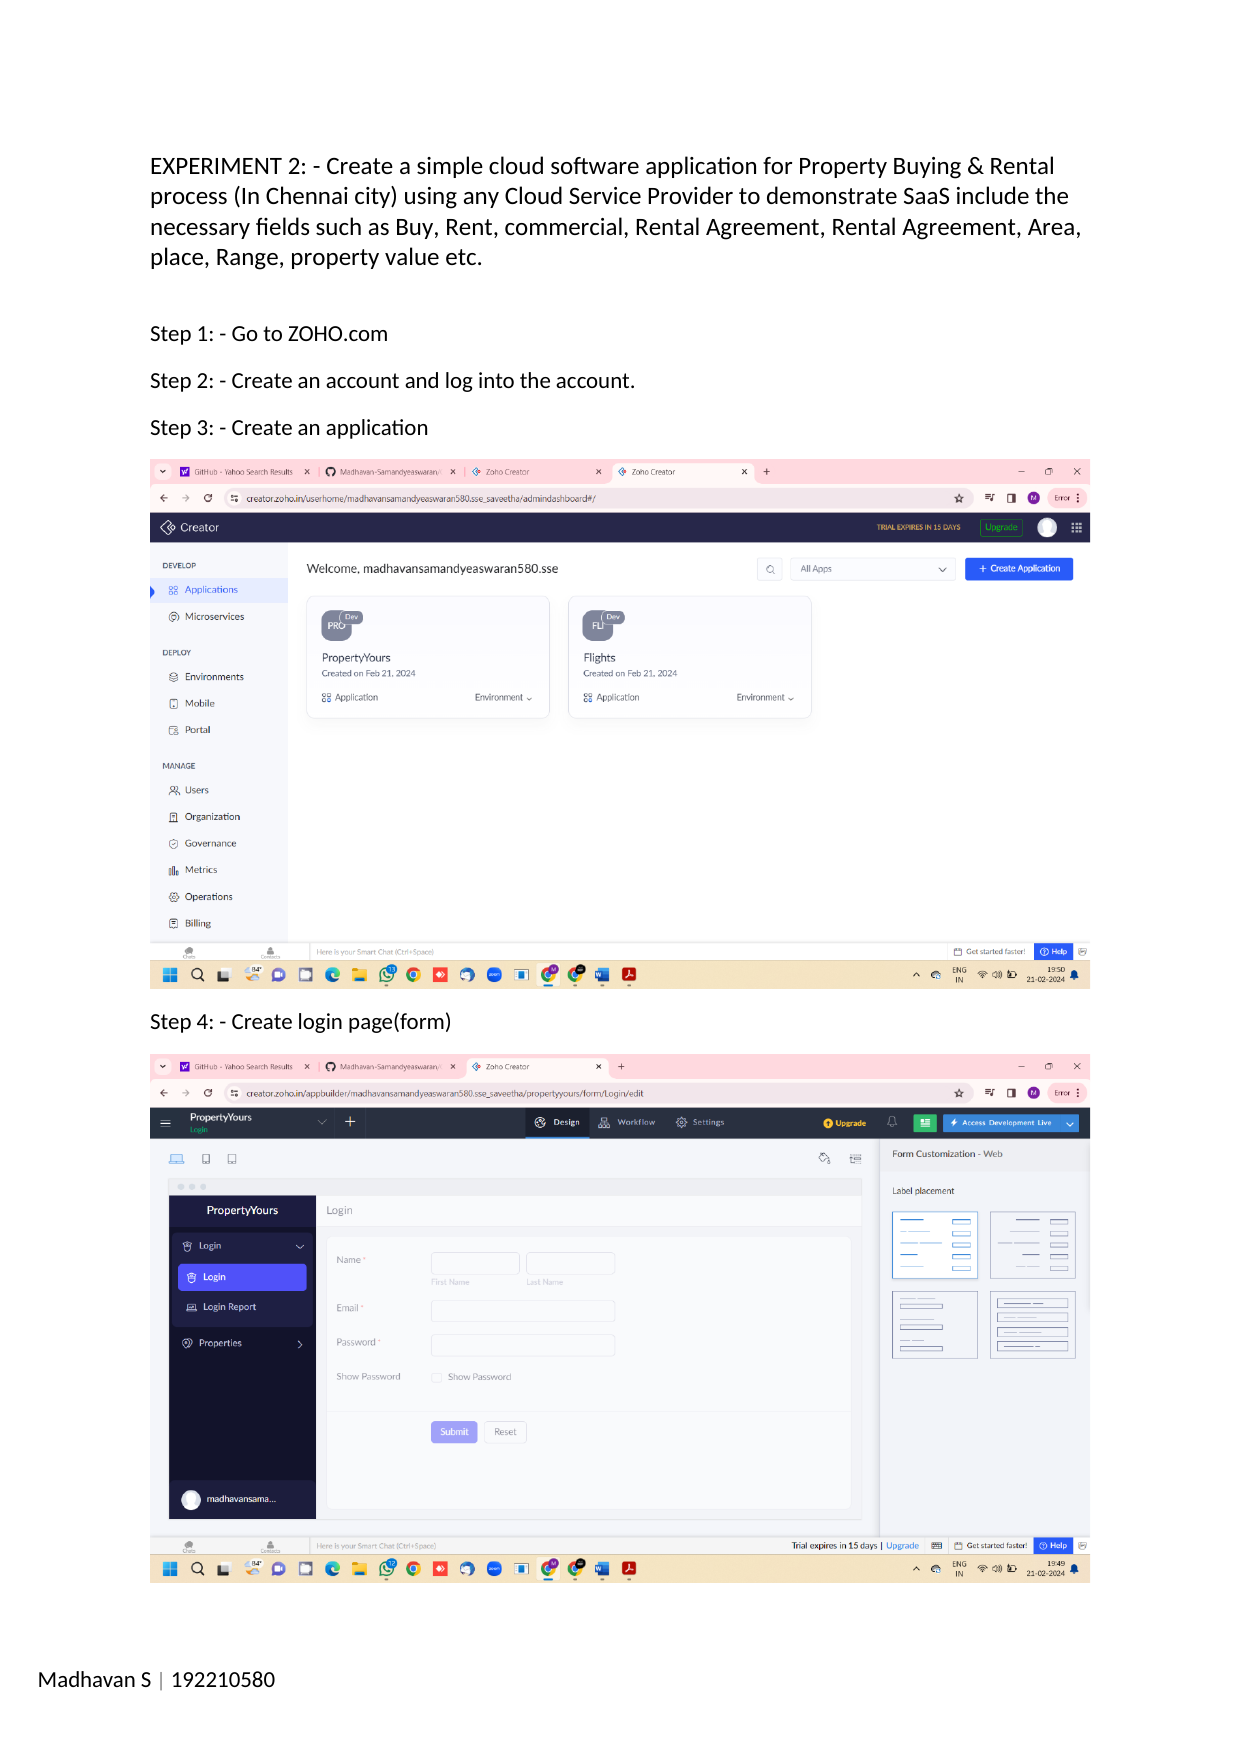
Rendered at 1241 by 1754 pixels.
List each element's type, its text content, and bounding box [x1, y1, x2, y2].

text Step 2: - Create an account and log into the account. [150, 366, 1090, 394]
picture [150, 459, 1091, 989]
text Step 3: - Create an application [150, 413, 1090, 441]
picture [150, 1054, 1091, 1583]
text Step 4: - Create login page(form) [150, 1007, 1090, 1035]
text EXPERIMENT 2: - Create a simple cloud software application for Property Buying & Rental process (In Chennai city) using any Cloud Service Provider to demonstrate SaaS include the necessary fields such as Buy, Rent, commercial, Rental Agreement, Rental Agreement, Area, place, Range, property value etc. [150, 150, 1090, 272]
text Step 1: - Go to ZOHO.com [150, 319, 1090, 347]
